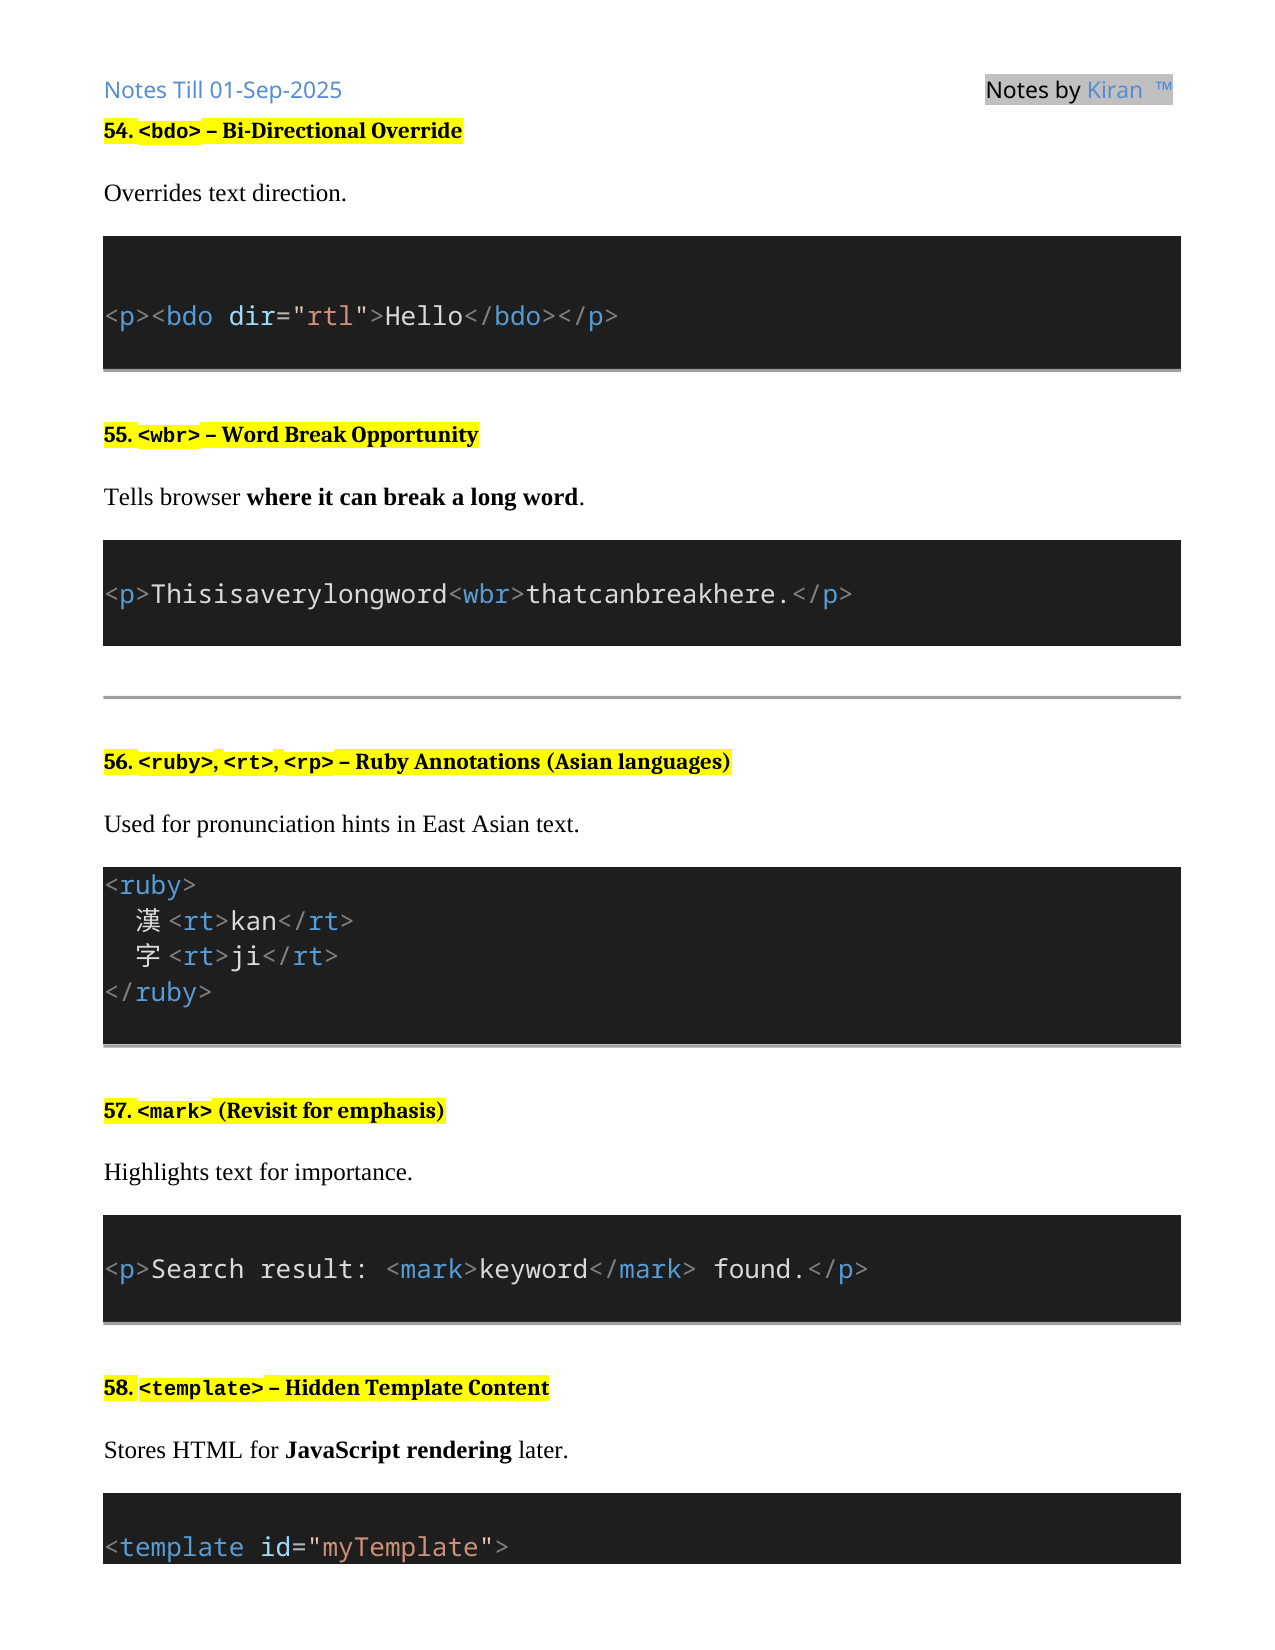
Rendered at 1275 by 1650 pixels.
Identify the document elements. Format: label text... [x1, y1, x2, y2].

text Tells browser where it can break a long word. [103, 482, 1181, 511]
subtitle 55. <wbr> – Word Break Opportunity [200, 422, 1181, 449]
subtitle 56. <ruby>, <rt>, <rp> – Ruby Annotations (Asian languages) [334, 749, 1181, 776]
text <p>Thisisaverylongword<wbr>thatcanbreakhere.</p> [103, 575, 1181, 611]
text <ruby> [103, 867, 1181, 902]
text <p><bdo dir="rtl">Hello</bdo></p> [103, 298, 1181, 333]
subtitle 57. <mark> (Revisit for emphasis) [103, 1097, 1181, 1124]
text 字 <rt>ji</rt> [103, 938, 1181, 973]
text Overrides text direction. [103, 178, 1181, 207]
text <template id="myTemplate"> [103, 1528, 1181, 1564]
text <p>Search result: <mark>keyword</mark> found.</p> [103, 1251, 1181, 1286]
subtitle 58. <template> – Hidden Template Content [103, 1375, 1181, 1402]
text Highlights text for importance. [103, 1157, 1181, 1186]
text Stores HTML for JavaScript rendering later. [103, 1435, 1181, 1464]
text Used for pronunciation hints in East Asian text. [103, 809, 1181, 838]
text 漢 <rt>kan</rt> [103, 902, 1181, 938]
text </ruby> [103, 973, 1181, 1009]
subtitle 54. <bdo> – Bi-Directional Override [201, 118, 1181, 145]
